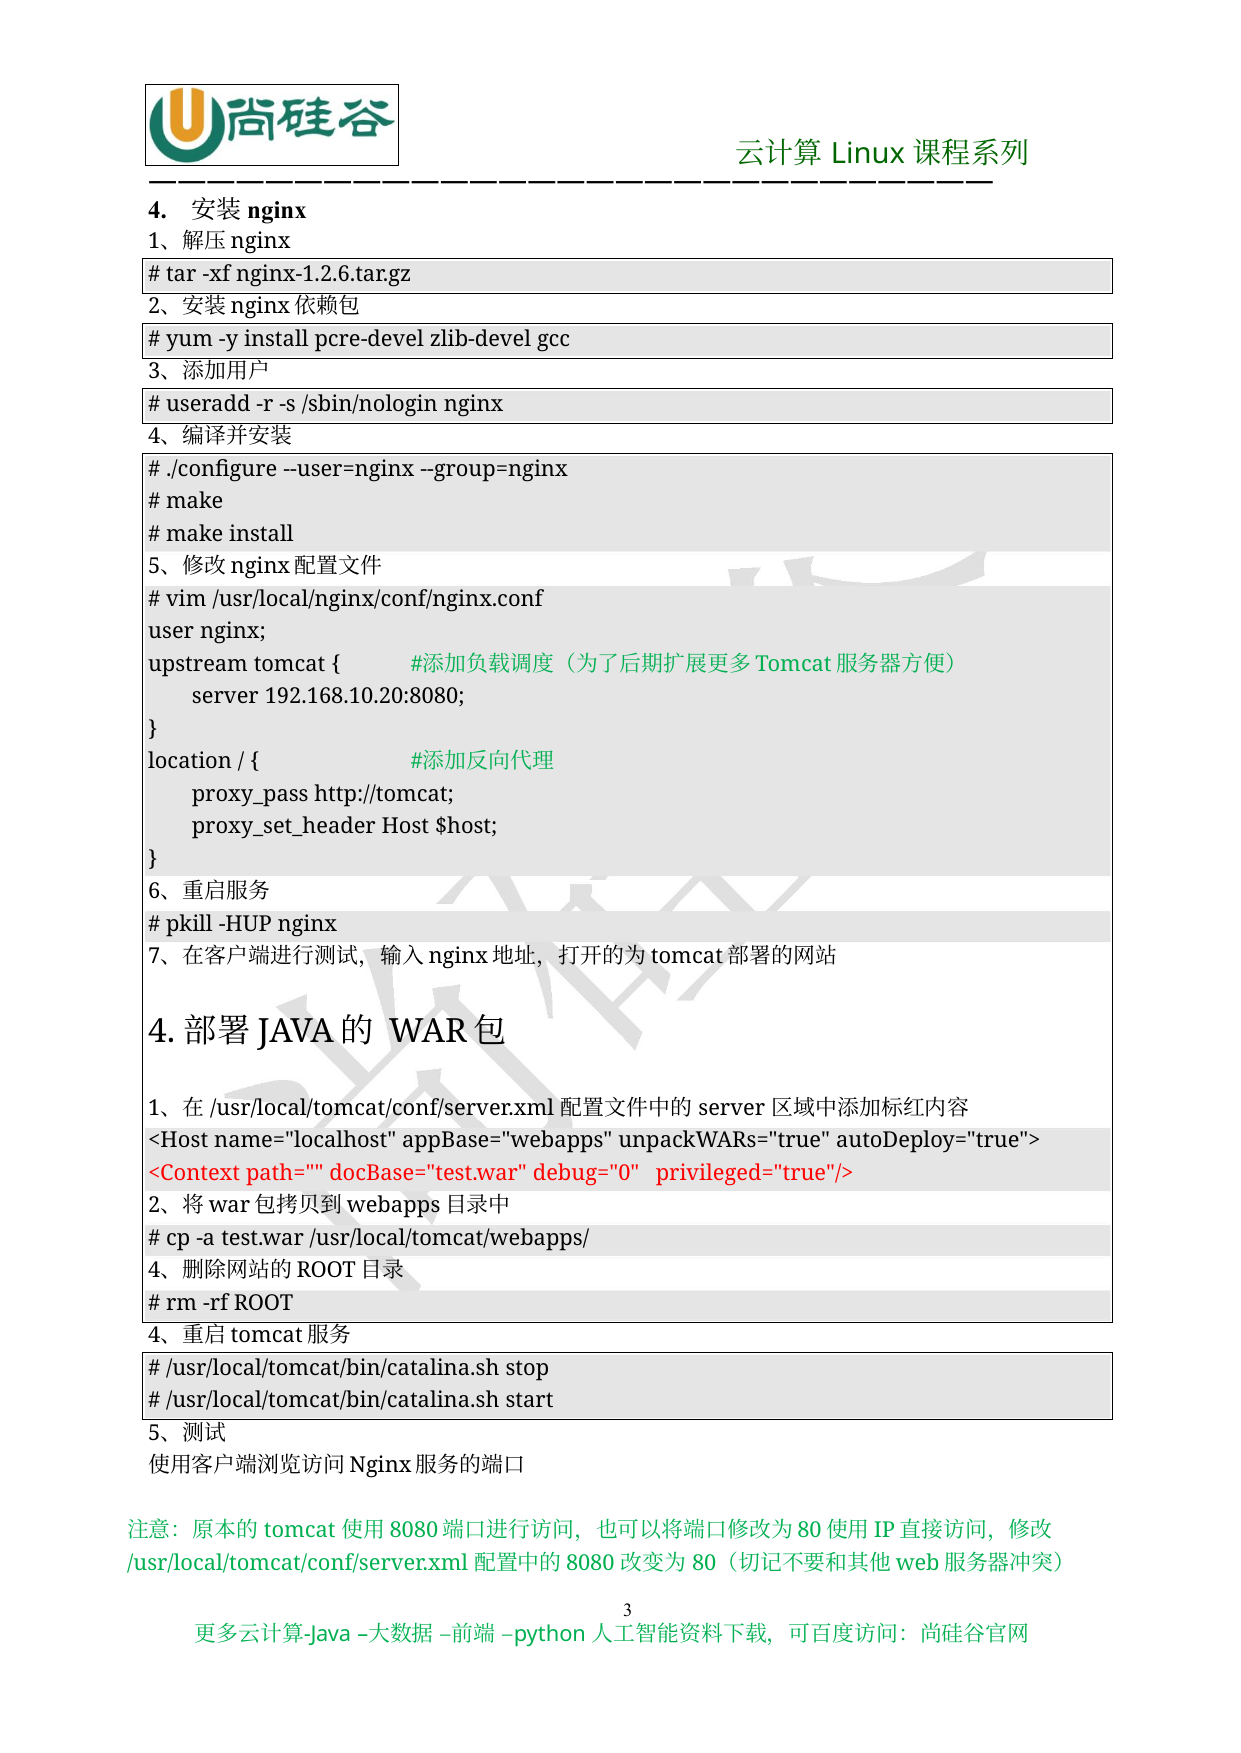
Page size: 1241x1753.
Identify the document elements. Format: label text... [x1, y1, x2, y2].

text # /usr/local/tomcat/bin/catalina.sh start [148, 1390, 664, 1412]
text 2、安装nginx依赖包 [148, 296, 500, 318]
picture [143, 259, 1112, 293]
text 6、重启服务 [148, 881, 302, 903]
text # /usr/local/tomcat/bin/catalina.sh stop [148, 1358, 664, 1380]
text # ./configure --user=nginx --group=nginx [148, 459, 651, 481]
text 7、在客户端进行测试，输入nginx地址，打开的为tomcat部署的网站 [148, 946, 932, 968]
text 4、重启tomcat服务 [148, 1325, 379, 1347]
text 1、在 /usr/local/tomcat/conf/server.xml 配置文件中的 server 区域中添加标红内容 [148, 1098, 1135, 1120]
text proxy_pass http://tomcat; [192, 784, 551, 806]
text 1、解压nginx [148, 231, 318, 253]
text server 192.168.10.20:8080; [192, 686, 519, 708]
text <Host name="localhost" appBase="webapps" unpackWARs="true" autoDeploy="true"> [148, 1130, 1135, 1152]
text #添加负载调度（为了后期扩展更多Tomcat服务器方便） [410, 654, 1039, 676]
text # useradd -r -s /sbin/nologin nginx [148, 394, 588, 416]
text proxy_set_header Host $host; [192, 816, 551, 838]
picture [143, 389, 1112, 423]
text ————————————————————————————— [148, 170, 1154, 196]
text 使用客户端浏览访问Nginx服务的端口 [148, 1455, 576, 1477]
text } [148, 719, 192, 741]
text # tar -xf nginx-1.2.6.tar.gz [148, 264, 500, 286]
text } [148, 849, 192, 871]
text 4. 安装nginx [148, 196, 1154, 224]
picture [146, 85, 398, 165]
text 4、编译并安装 [148, 426, 588, 448]
text 云计算 Linux 课程系列 [735, 138, 1154, 170]
text 注意：原本的 tomcat 使用8080端口进行访问，也可以将端口修改为80使用IP直接访问，修改 [127, 1520, 1240, 1542]
text location / { [148, 751, 410, 773]
text # vim /usr/local/nginx/conf/nginx.conf [148, 589, 626, 611]
text user nginx; [148, 621, 626, 643]
text 2、将war包拷贝到webapps目录中 [148, 1195, 1135, 1217]
text 更多云计算-Java –大数据 –前端 –python 人工智能资料下载，可百度访问：尚硅谷官网 [194, 1620, 1191, 1647]
text 5、修改nginx配置文件 [148, 556, 626, 578]
text 3、添加用户 [148, 361, 676, 383]
text <Context path="" docBase="test.war" debug="0" privileged="true"/> [148, 1163, 1135, 1185]
text upstream tomcat { [148, 654, 367, 676]
text # yum -y install pcre-devel zlib-devel gcc [148, 329, 676, 351]
picture [143, 1353, 1112, 1419]
picture [143, 324, 1112, 358]
text # pkill -HUP nginx [148, 914, 378, 936]
text 5、测试 [148, 1423, 664, 1445]
picture [143, 454, 1112, 1322]
text /usr/local/tomcat/conf/server.xml 配置中的8080 改变为 80（切记不要和其他web服务器冲突） [127, 1553, 1240, 1575]
text # make [148, 491, 651, 513]
text # rm -rf ROOT [148, 1293, 323, 1315]
text 4、删除网站的ROOT目录 [148, 1260, 689, 1282]
text #添加反向代理 [410, 751, 586, 773]
text 4. 部署JAVA的WAR包 [148, 1016, 526, 1049]
text # make install [148, 524, 334, 546]
text # cp -a test.war /usr/local/tomcat/webapps/ [148, 1228, 689, 1250]
text 3 [623, 1600, 660, 1620]
